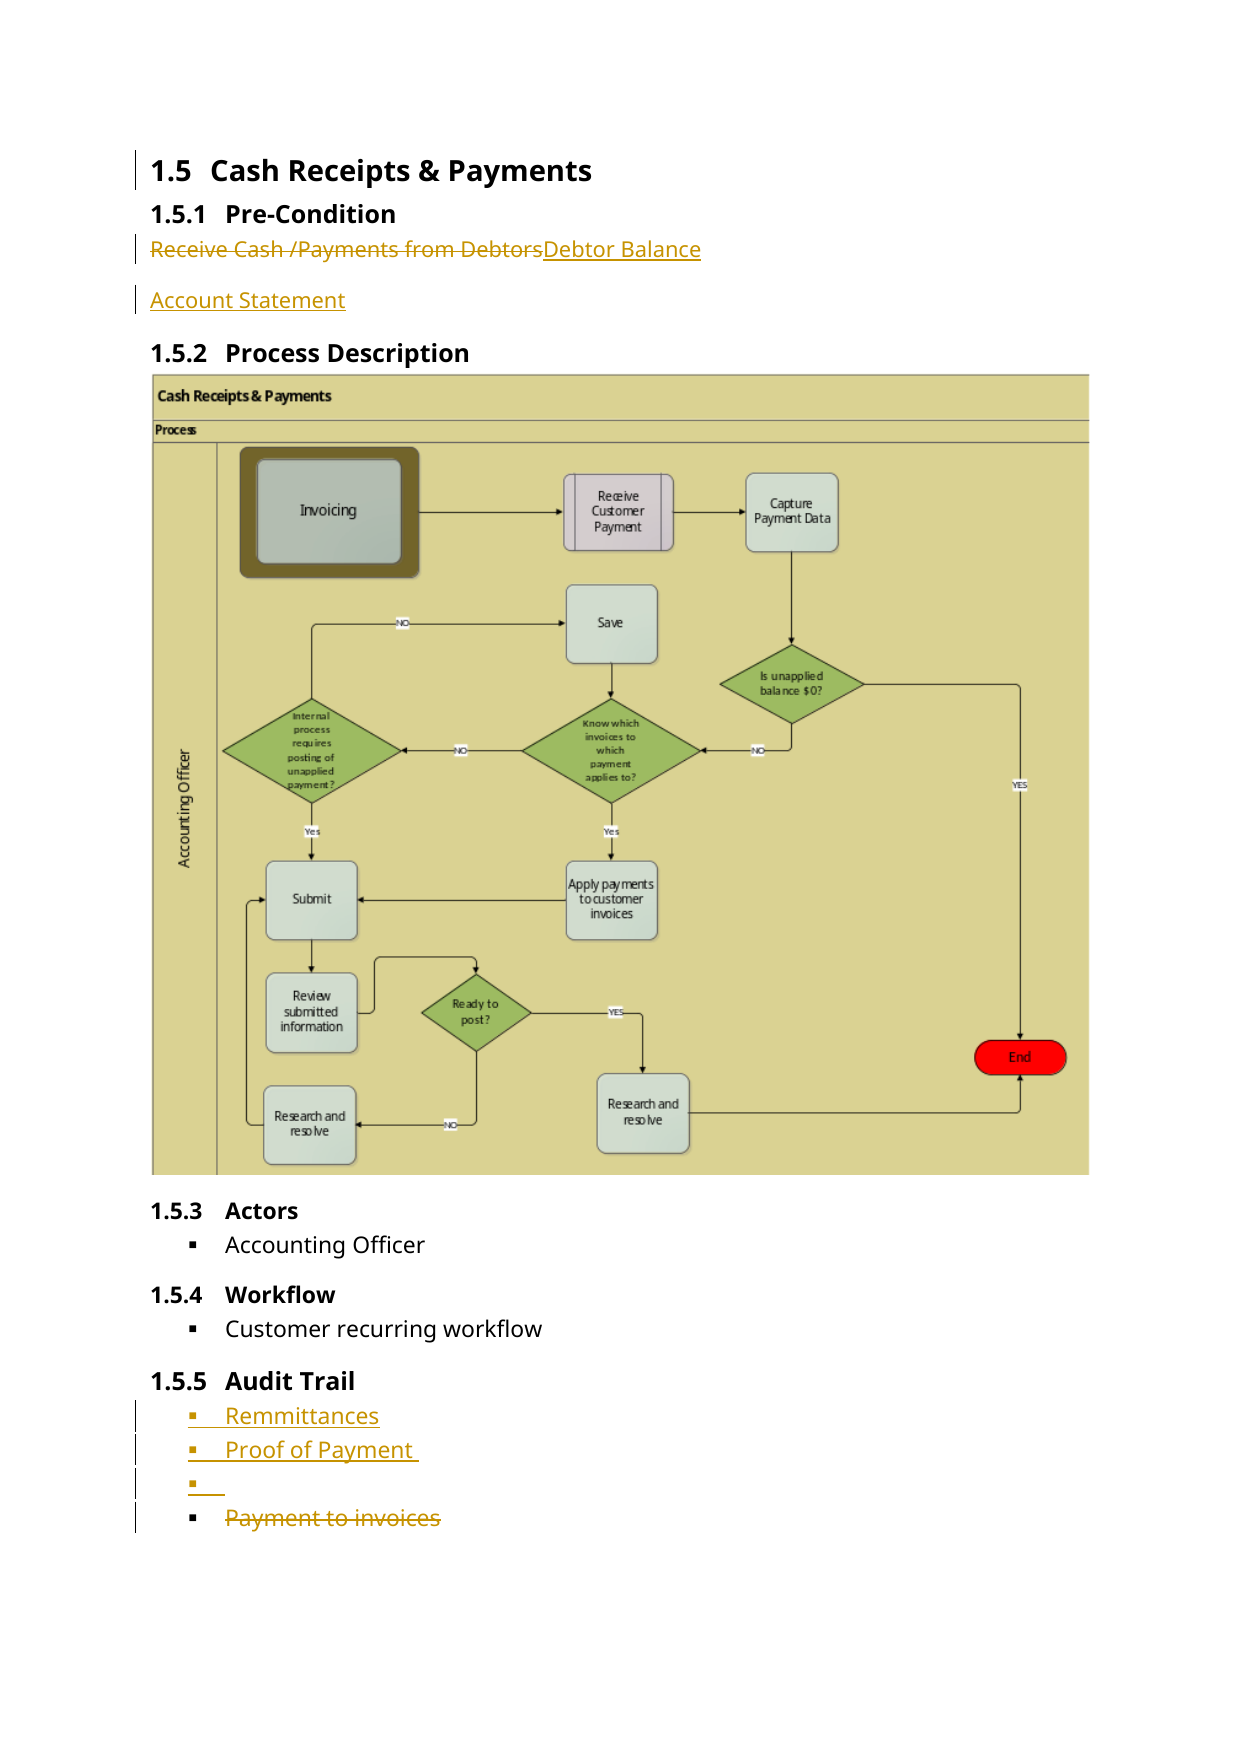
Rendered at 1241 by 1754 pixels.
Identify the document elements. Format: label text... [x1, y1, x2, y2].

list Customer recurring workflow [187, 1313, 1090, 1344]
subtitle Cash Receipts & Payments [150, 150, 1090, 190]
subtitle Pre-Condition [150, 197, 1090, 231]
subtitle Process Description [150, 335, 1090, 369]
subtitle Actors [150, 1195, 1090, 1226]
subtitle Audit Trail [150, 1363, 1090, 1398]
list Accounting Officer [187, 1229, 1090, 1260]
subtitle Workflow [150, 1279, 1090, 1311]
